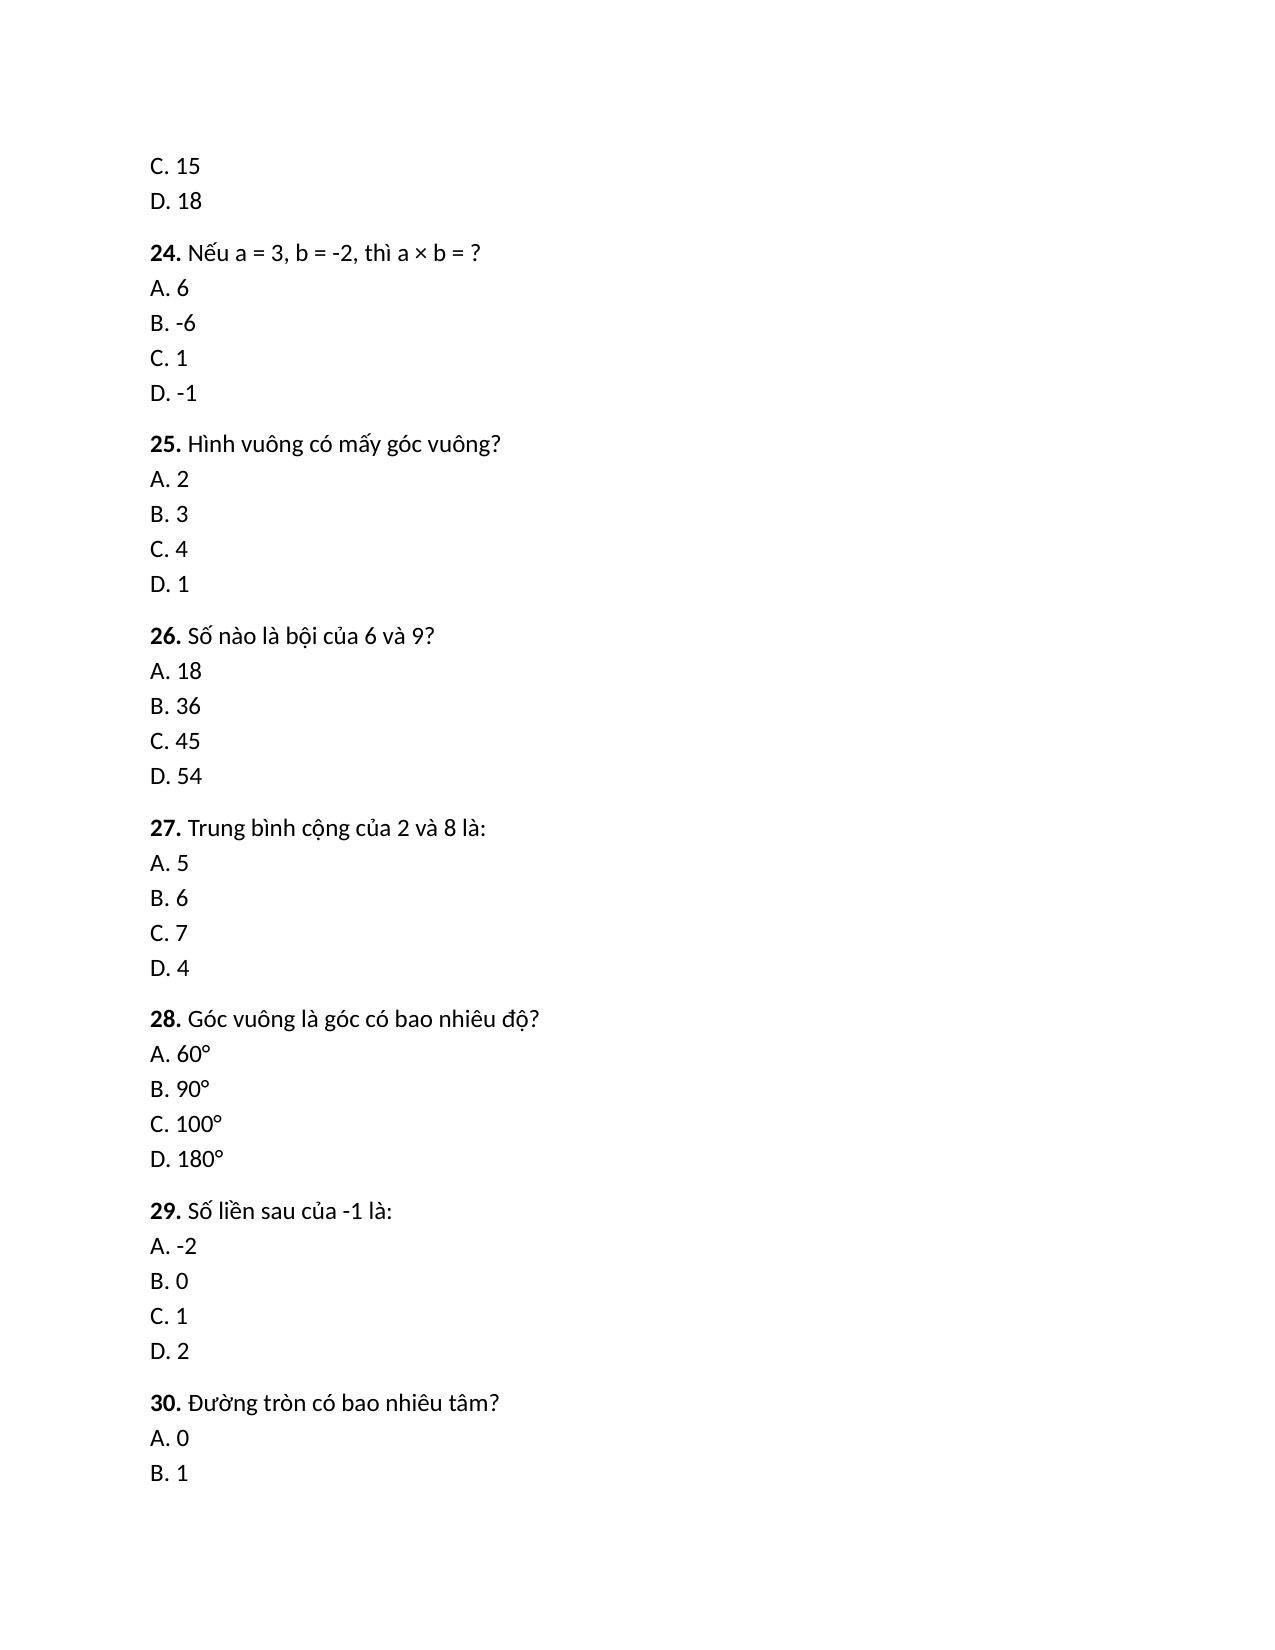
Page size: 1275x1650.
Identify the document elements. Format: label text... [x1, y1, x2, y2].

text 25. Hình vuông có mấy góc vuông? A. 2 B. 3 C. 4 D. 1 [150, 428, 1125, 599]
text 26. Số nào là bội của 6 và 9? A. 18 B. 36 C. 45 D. 54 [150, 620, 1125, 791]
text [150, 150, 1125, 216]
text 27. Trung bình cộng của 2 và 8 là: A. 5 B. 6 C. 7 D. 4 [150, 812, 1125, 982]
text 29. Số liền sau của -1 là: A. -2 B. 0 C. 1 D. 2 [150, 1195, 1125, 1366]
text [150, 1387, 1125, 1487]
text 28. Góc vuông là góc có bao nhiêu độ? A. 60° B. 90° C. 100° D. 180° [150, 1003, 1125, 1174]
text 24. Nếu a = 3, b = -2, thì a × b = ? A. 6 B. -6 C. 1 D. -1 [150, 237, 1125, 407]
